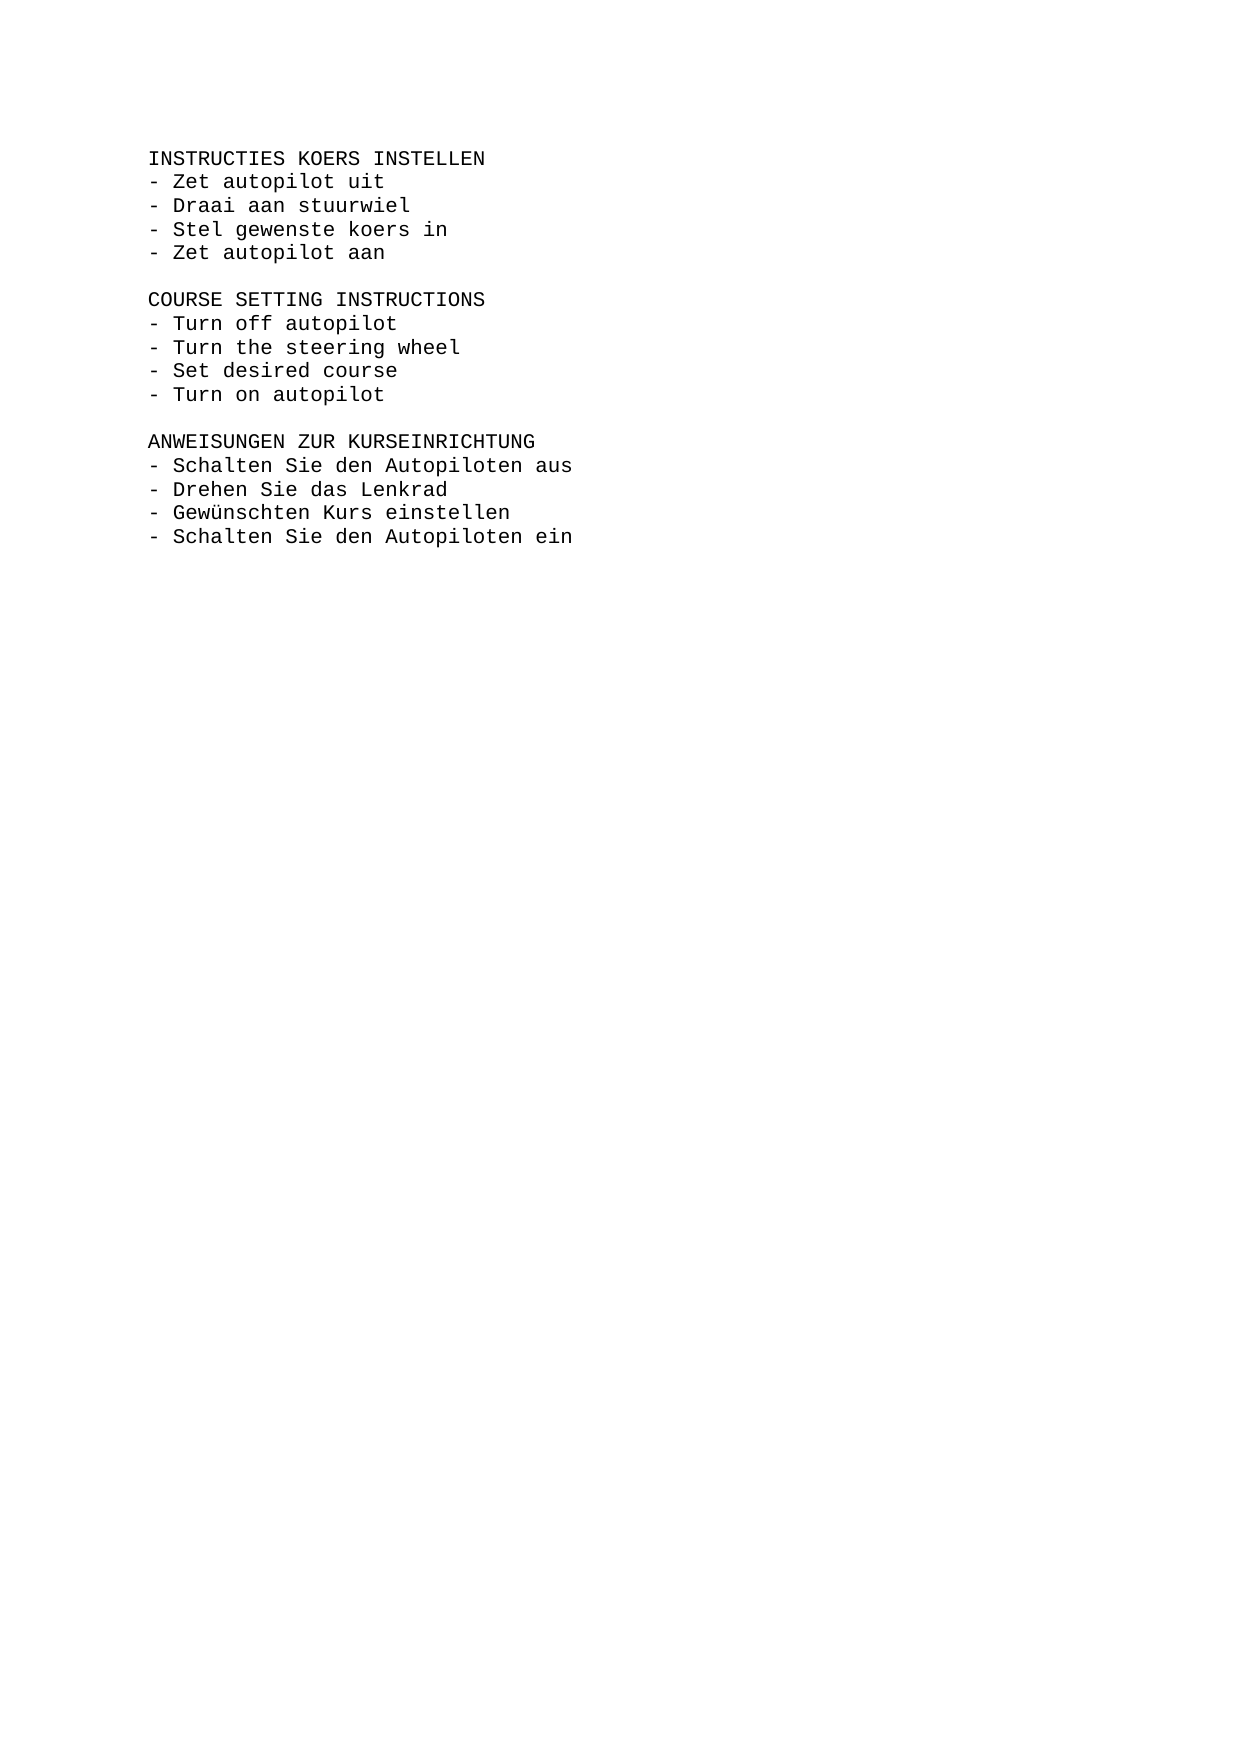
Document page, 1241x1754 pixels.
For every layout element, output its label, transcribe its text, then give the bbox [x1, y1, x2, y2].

text - Zet autopilot uit [148, 171, 1093, 195]
text - Schalten Sie den Autopiloten ein [148, 526, 1093, 549]
text - Set desired course [148, 360, 1093, 384]
text - Zet autopilot aan [148, 242, 1093, 266]
text - Turn off autopilot [148, 313, 1093, 337]
text - Turn on autopilot [148, 384, 1093, 408]
text - Turn the steering wheel [148, 337, 1093, 360]
text - Gewünschten Kurs einstellen [148, 502, 1093, 526]
text COURSE SETTING INSTRUCTIONS [148, 289, 1093, 313]
text - Schalten Sie den Autopiloten aus [148, 455, 1093, 479]
text INSTRUCTIES KOERS INSTELLEN [148, 148, 1093, 171]
text ANWEISUNGEN ZUR KURSEINRICHTUNG [148, 431, 1093, 455]
text - Drehen Sie das Lenkrad [148, 479, 1093, 502]
text - Draai aan stuurwiel [148, 195, 1093, 218]
text - Stel gewenste koers in [148, 218, 1093, 242]
